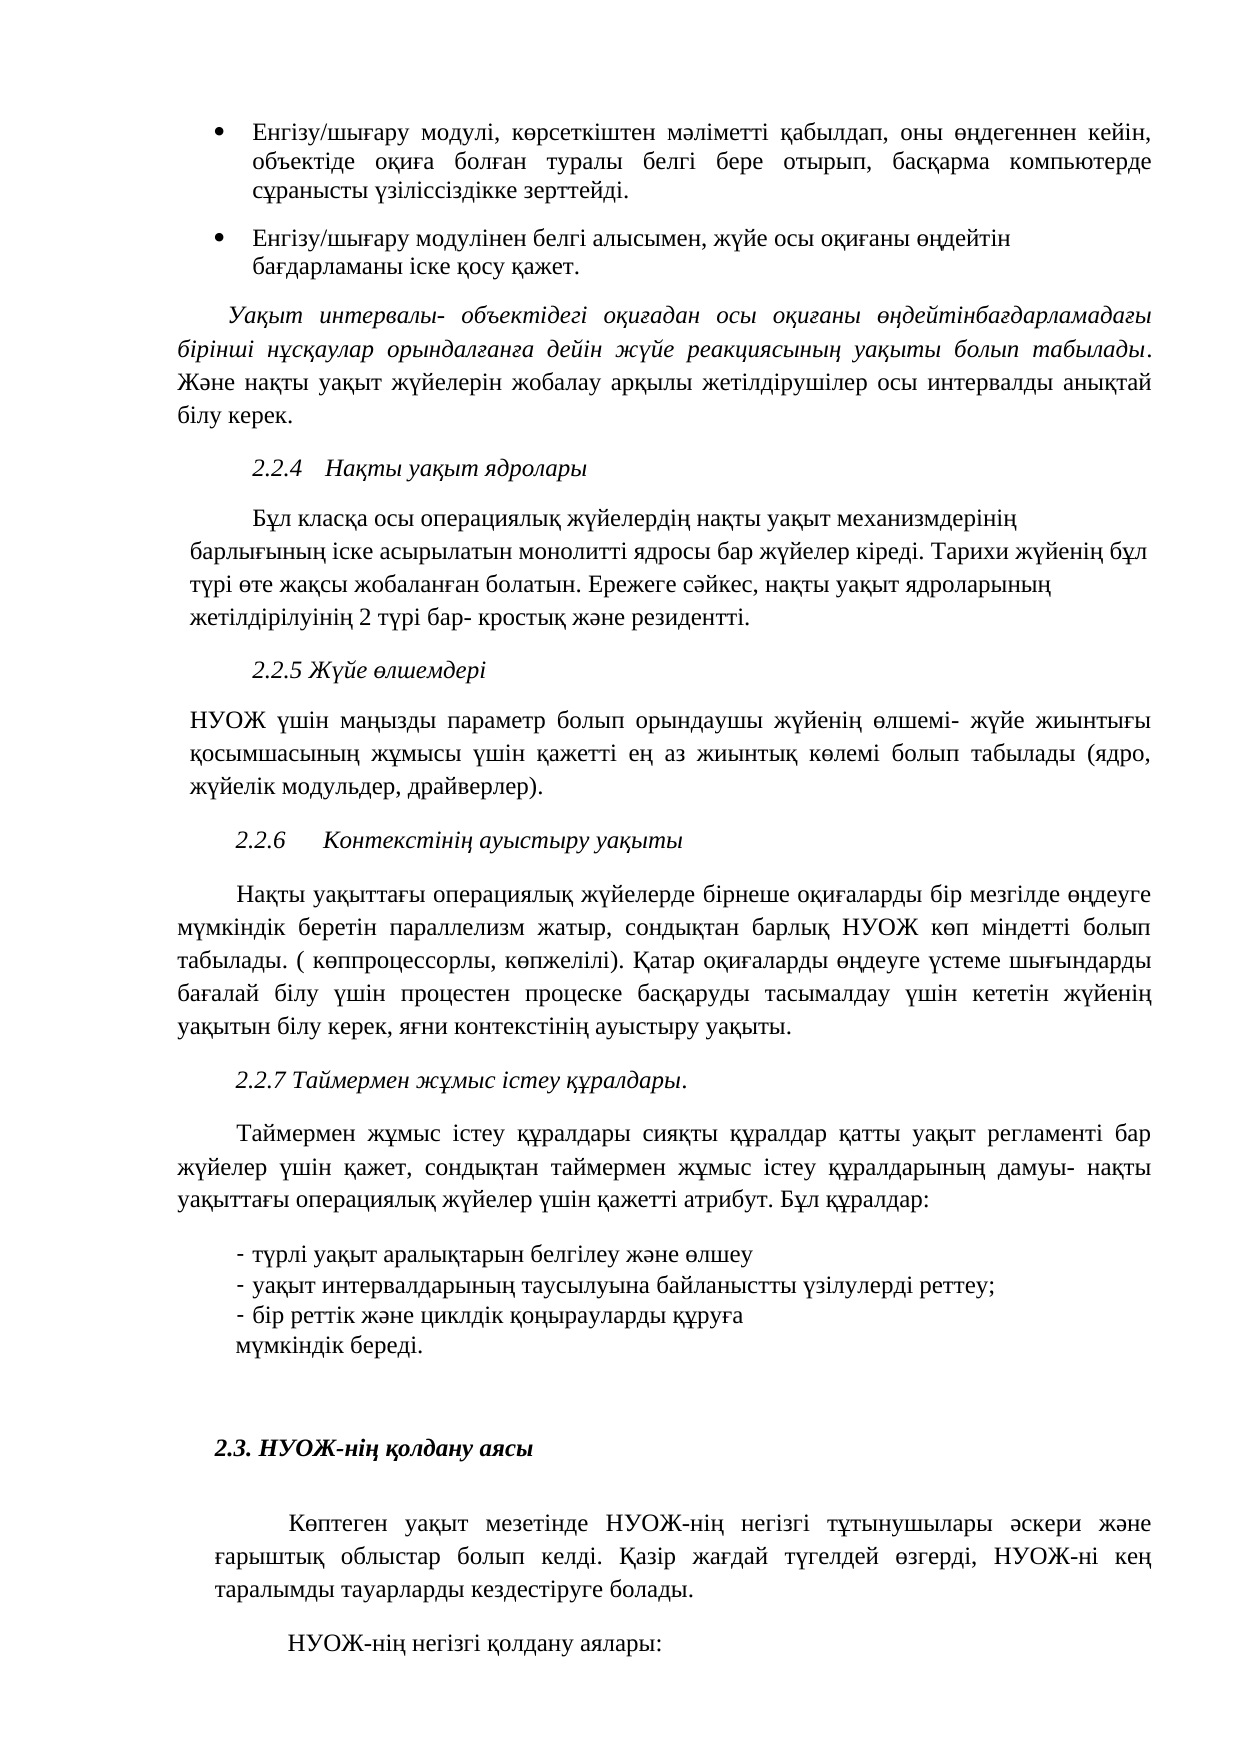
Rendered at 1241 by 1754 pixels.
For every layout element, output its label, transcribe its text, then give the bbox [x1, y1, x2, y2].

text 2.3. НУОЖ-нің қолдану аясы [214, 1433, 1152, 1462]
list бір реттік және циклдік қоңырауларды құруға [236, 1299, 1152, 1330]
text Нақты уақыттағы операциялық жүйелерде бірнеше оқиғаларды бір мезгілде өңдеуге мүмкіндік беретін параллелизм жатыр, сондықтан барлық НУОЖ көп міндетті болып табылады. ( көппроцессорлы, көпжелілі). Қатар оқиғаларды өңдеуге үстеме шығындарды бағалай білу үшін процестен процеске басқаруды тасымалдау үшін кететін жүйенің уақытын білу керек, яғни контекстінің ауыстыру уақыты. [177, 879, 1152, 1039]
text 2.2.6 Контекстінің ауыстыру уақыты [235, 825, 1152, 854]
text 2.2.4 Нақты уақыт ядролары [252, 453, 1152, 482]
list түрлі уақыт аралықтарын белгілеу және өлшеу [236, 1238, 1152, 1269]
text 2.2.5 Жүйе өлшемдері [252, 656, 1152, 684]
text мүмкіндік береді. [235, 1330, 1152, 1359]
list Енгізу/шығару модулі, көрсеткіштен мәліметті қабылдап, оны өңдегеннен кейін, объектіде оқиға болған туралы белгі бере отырып, басқарма компьютерде сұранысты үзіліссіздікке зерттейді. [215, 118, 1152, 203]
text Таймермен жұмыс істеу құралдары сияқты құралдар қатты уақыт регламенті бар жүйелер үшін қажет, сондықтан таймермен жұмыс істеу құралдарының дамуы- нақты уақыттағы операциялық жүйелер үшін қажетті атрибут. Бұл құралдар: [177, 1118, 1152, 1213]
text Бұл класқа осы операциялық жүйелердің нақты уақыт механизмдерінің барлығының іске асырылатын монолитті ядросы бар жүйелер кіреді. Тарихи жүйенің бұл түрі өте жақсы жобаланған болатын. Ережеге сәйкес, нақты уақыт ядроларының жетілдірілуінің 2 түрі бар- кростық және резидентті. [189, 503, 1152, 631]
text НУОЖ-нің негізгі қолдану аялары: [287, 1628, 1152, 1657]
text НУОЖ үшін маңызды параметр болып орындаушы жүйенің өлшемі- жүйе жиынтығы қосымшасының жұмысы үшін қажетті ең аз жиынтық көлемі болып табылады (ядро, жүйелік модульдер, драйверлер). [189, 705, 1152, 800]
text Көптеген уақыт мезетінде НУОЖ-нің негізгі тұтынушылары әскери және ғарыштық облыстар болып келді. Қазір жағдай түгелдей өзгерді, НУОЖ-ні кең таралымды тауарларды кездестіруге болады. [214, 1508, 1152, 1603]
list Енгізу/шығару модулінен белгі алысымен, жүйе осы оқиғаны өңдейтін бағдарламаны іске қосу қажет. [215, 224, 1152, 279]
text Уақыт интервалы- объектідегі оқиғадан осы оқиғаны өңдейтінбағдарламадағы бірінші нұсқаулар орындалғанға дейін жүйе реакциясының уақыты болып табылады. Және нақты уақыт жүйелерін жобалау арқылы жетілдірушілер осы интервалды анықтай білу керек. [177, 301, 1152, 428]
list уақыт интервалдарының таусылуына байланыстты үзілулерді реттеу; [236, 1269, 1152, 1299]
text 2.2.7 Таймермен жұмыс істеу құралдары. [235, 1065, 1152, 1093]
